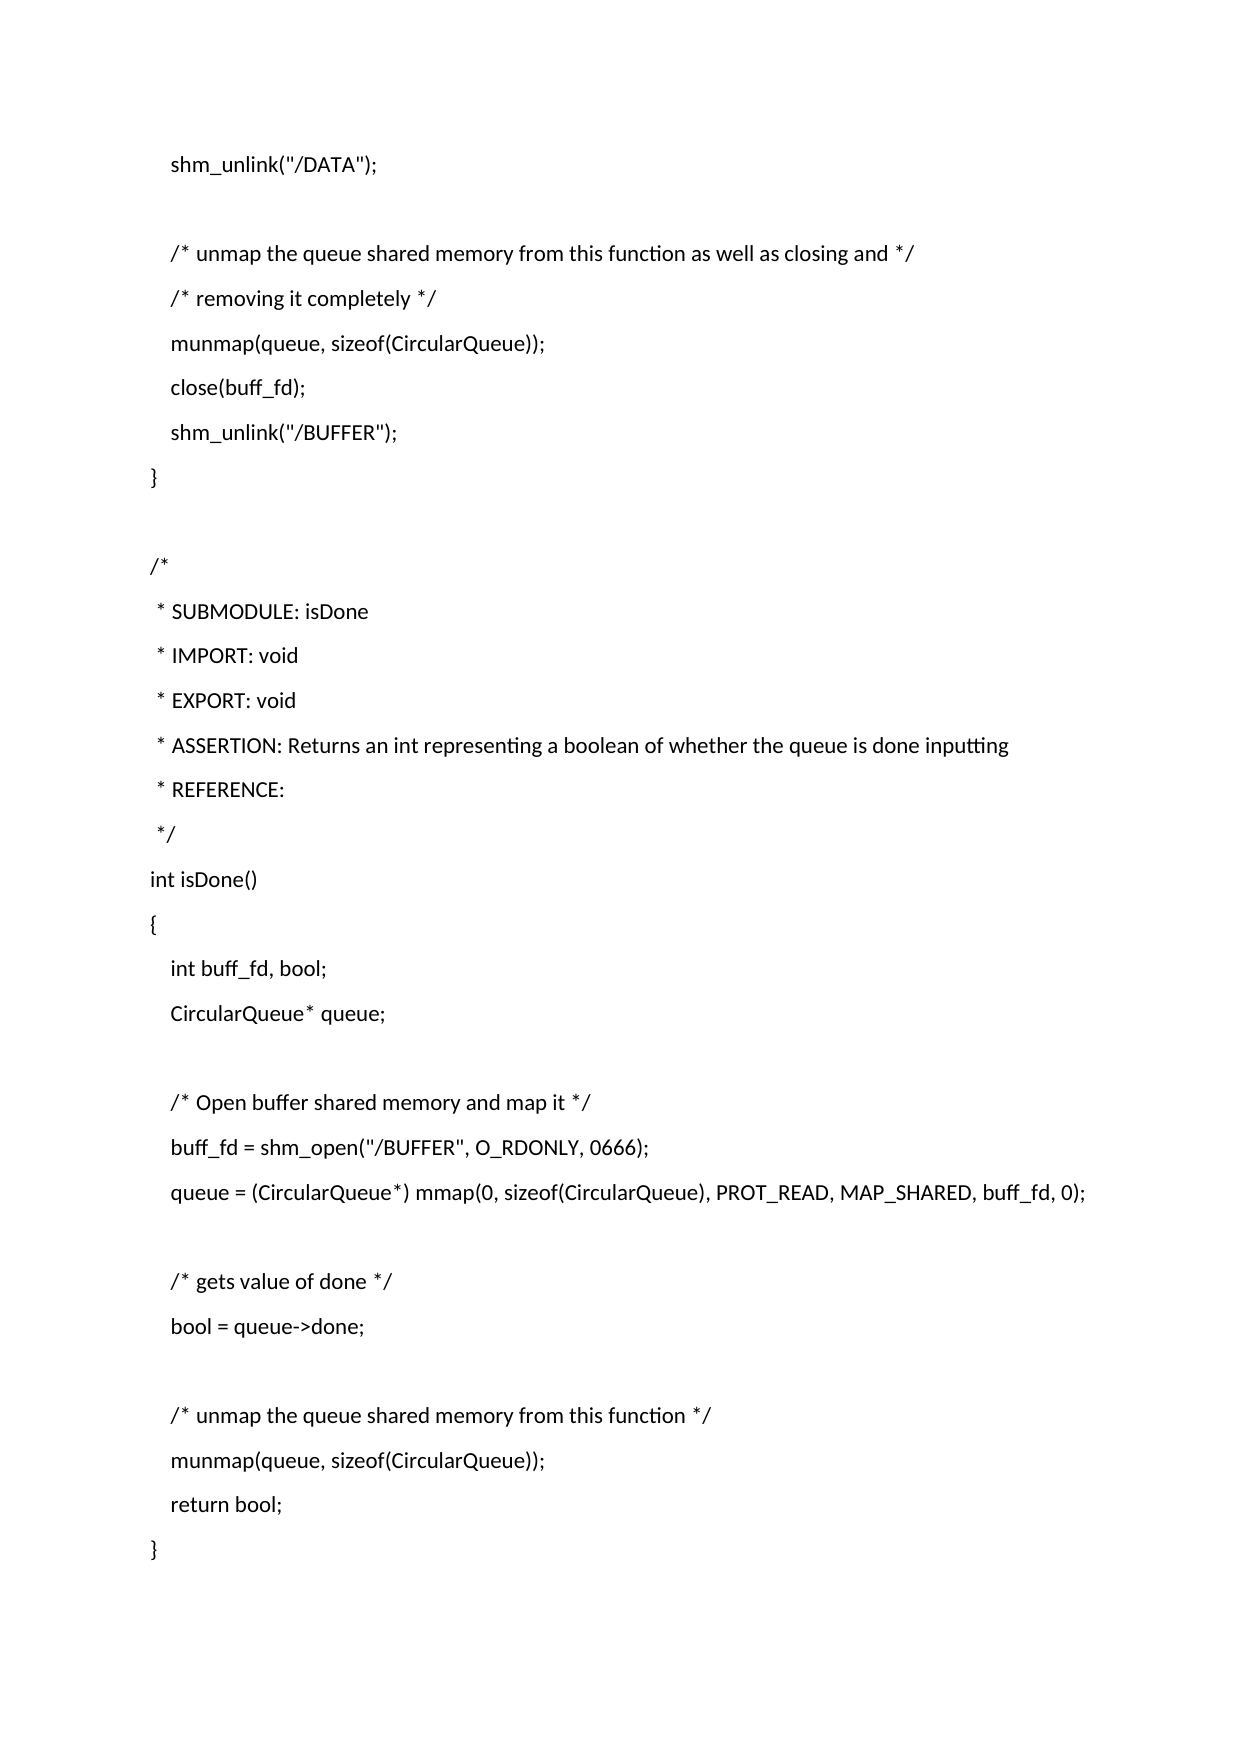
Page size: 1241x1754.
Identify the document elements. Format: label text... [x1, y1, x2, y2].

text buff_fd = shm_open("/BUFFER", O_RDONLY, 0666); [150, 1133, 1090, 1161]
text queue = (CircularQueue*) mmap(0, sizeof(CircularQueue), PROT_READ, MAP_SHARED, buff_fd, 0); [150, 1178, 1090, 1206]
text * ASSERTION: Returns an int representing a boolean of whether the queue is done inputting [150, 731, 1090, 759]
text } [150, 463, 1090, 491]
text CircularQueue* queue; [150, 999, 1090, 1027]
text bool = queue->done; [150, 1312, 1090, 1340]
text { [150, 910, 1090, 938]
text /* unmap the queue shared memory from this function */ [150, 1401, 1090, 1429]
text int isDone() [150, 865, 1090, 893]
text shm_unlink("/BUFFER"); [150, 418, 1090, 446]
text /* removing it completely */ [150, 284, 1090, 312]
text /* gets value of done */ [150, 1267, 1090, 1295]
text */ [150, 820, 1090, 848]
text * REFERENCE: [150, 776, 1090, 804]
text shm_unlink("/DATA"); [150, 150, 1090, 178]
text /* [150, 552, 1090, 580]
text munmap(queue, sizeof(CircularQueue)); [150, 1446, 1090, 1474]
text close(buff_fd); [150, 373, 1090, 401]
text munmap(queue, sizeof(CircularQueue)); [150, 329, 1090, 357]
text int buff_fd, bool; [150, 954, 1090, 982]
text * SUBMODULE: isDone [150, 597, 1090, 625]
text * EXPORT: void [150, 686, 1090, 714]
text /* Open buffer shared memory and map it */ [150, 1088, 1090, 1116]
text /* unmap the queue shared memory from this function as well as closing and */ [150, 239, 1090, 267]
text return bool; [150, 1491, 1090, 1519]
text * IMPORT: void [150, 642, 1090, 669]
text } [150, 1535, 1090, 1563]
